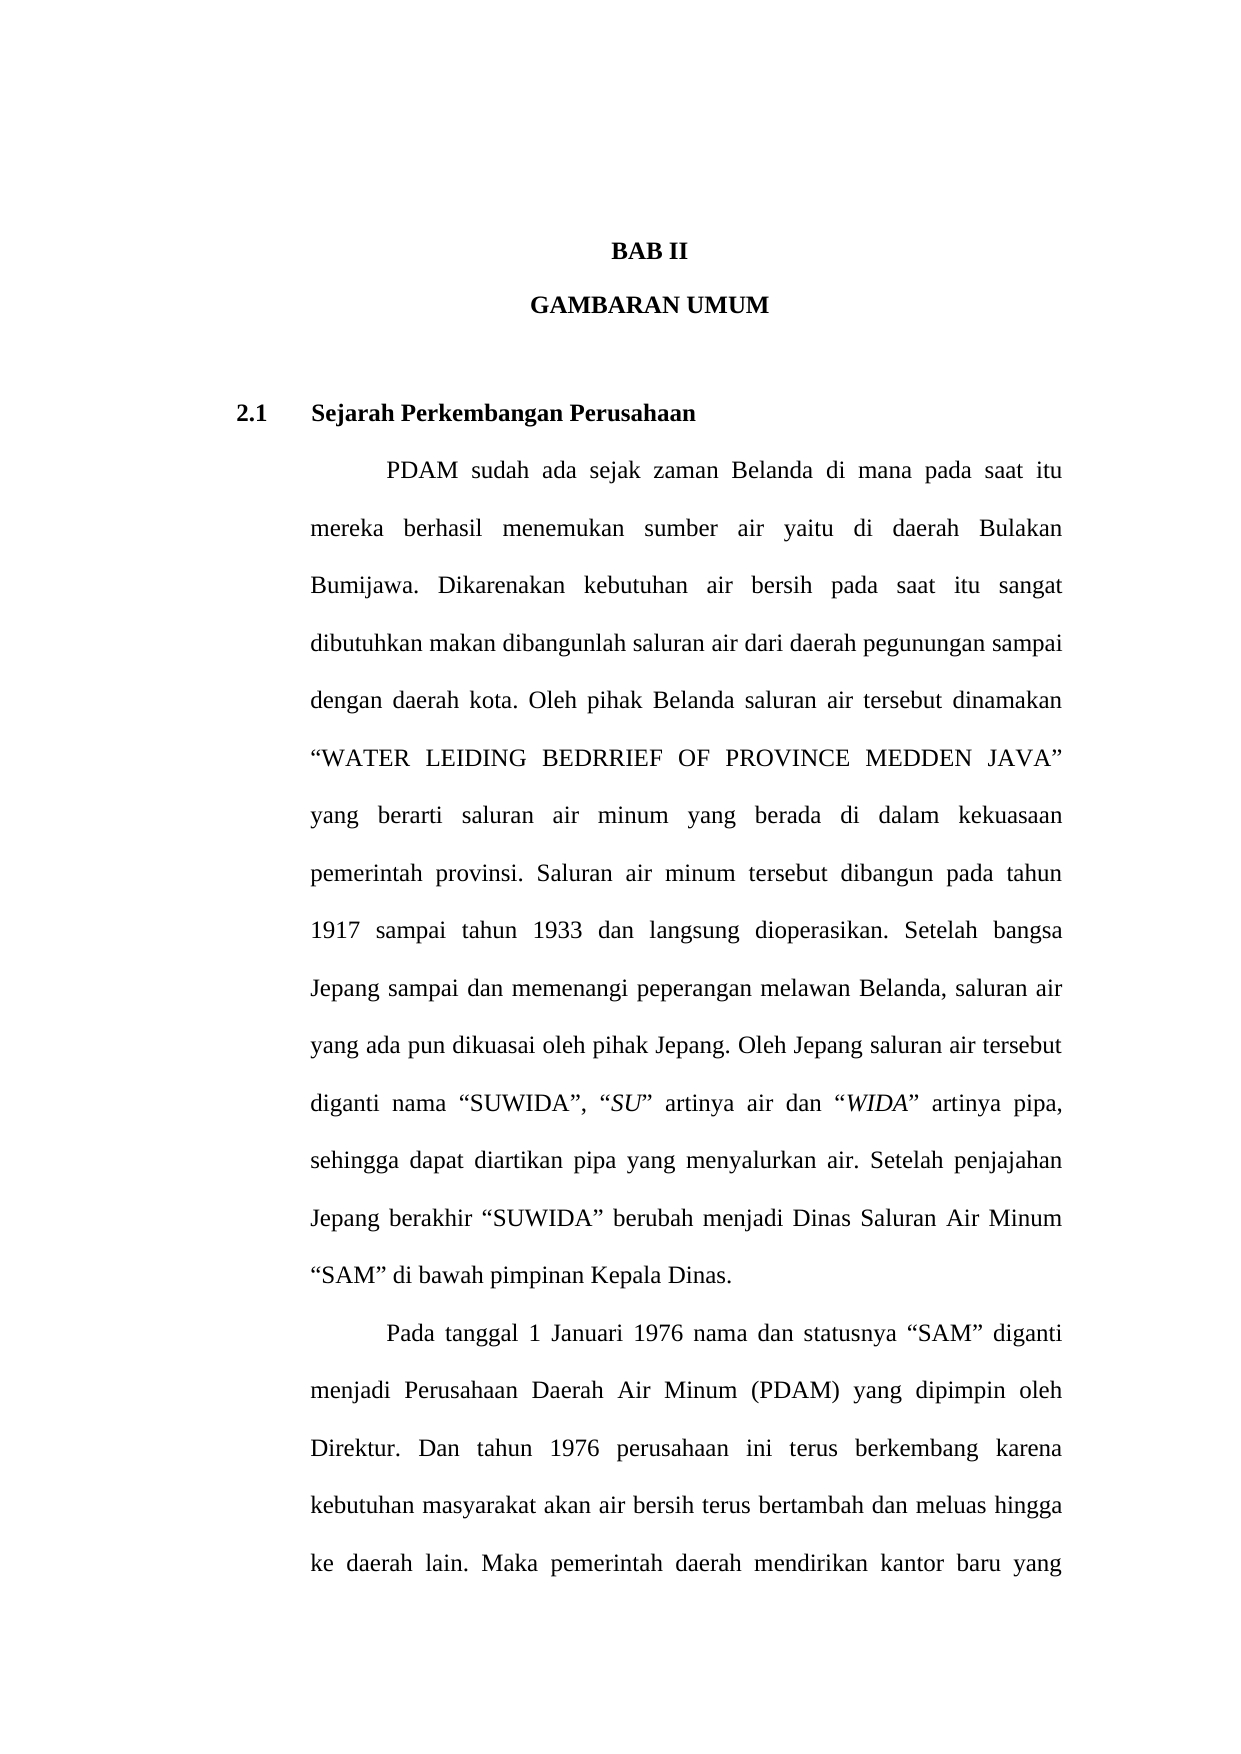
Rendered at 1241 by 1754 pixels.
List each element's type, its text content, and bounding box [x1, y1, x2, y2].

text 2.1 Sejarah Perkembangan Perusahaan [236, 398, 1063, 427]
text PDAM sudah ada sejak zaman Belanda di mana pada saat itu mereka berhasil menemukan sumber air yaitu di daerah Bulakan Bumijawa. Dikarenakan kebutuhan air bersih pada saat itu sangat dibutuhkan makan dibangunlah saluran air dari daerah pegunungan sampai dengan daerah kota. Oleh pihak Belanda saluran air tersebut dinamakan “WATER LEIDING BEDRRIEF OF PROVINCE MEDDEN JAVA” yang berarti saluran air minum yang berada di dalam kekuasaan pemerintah provinsi. Saluran air minum tersebut dibangun pada tahun 1917 sampai tahun 1933 dan langsung dioperasikan. Setelah bangsa Jepang sampai dan memenangi peperangan melawan Belanda, saluran air yang ada pun dikuasai oleh pihak Jepang. Oleh Jepang saluran air tersebut diganti nama “SUWIDA”, “SU” artinya air dan “WIDA” artinya pipa, sehingga dapat diartikan pipa yang menyalurkan air. Setelah penjajahan Jepang berakhir “SUWIDA” berubah menjadi Dinas Saluran Air Minum “SAM” di bawah pimpinan Kepala Dinas. [310, 455, 1063, 1289]
text GAMBARAN UMUM [236, 290, 1063, 319]
text BAB II [236, 236, 1063, 265]
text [310, 1318, 1063, 1577]
